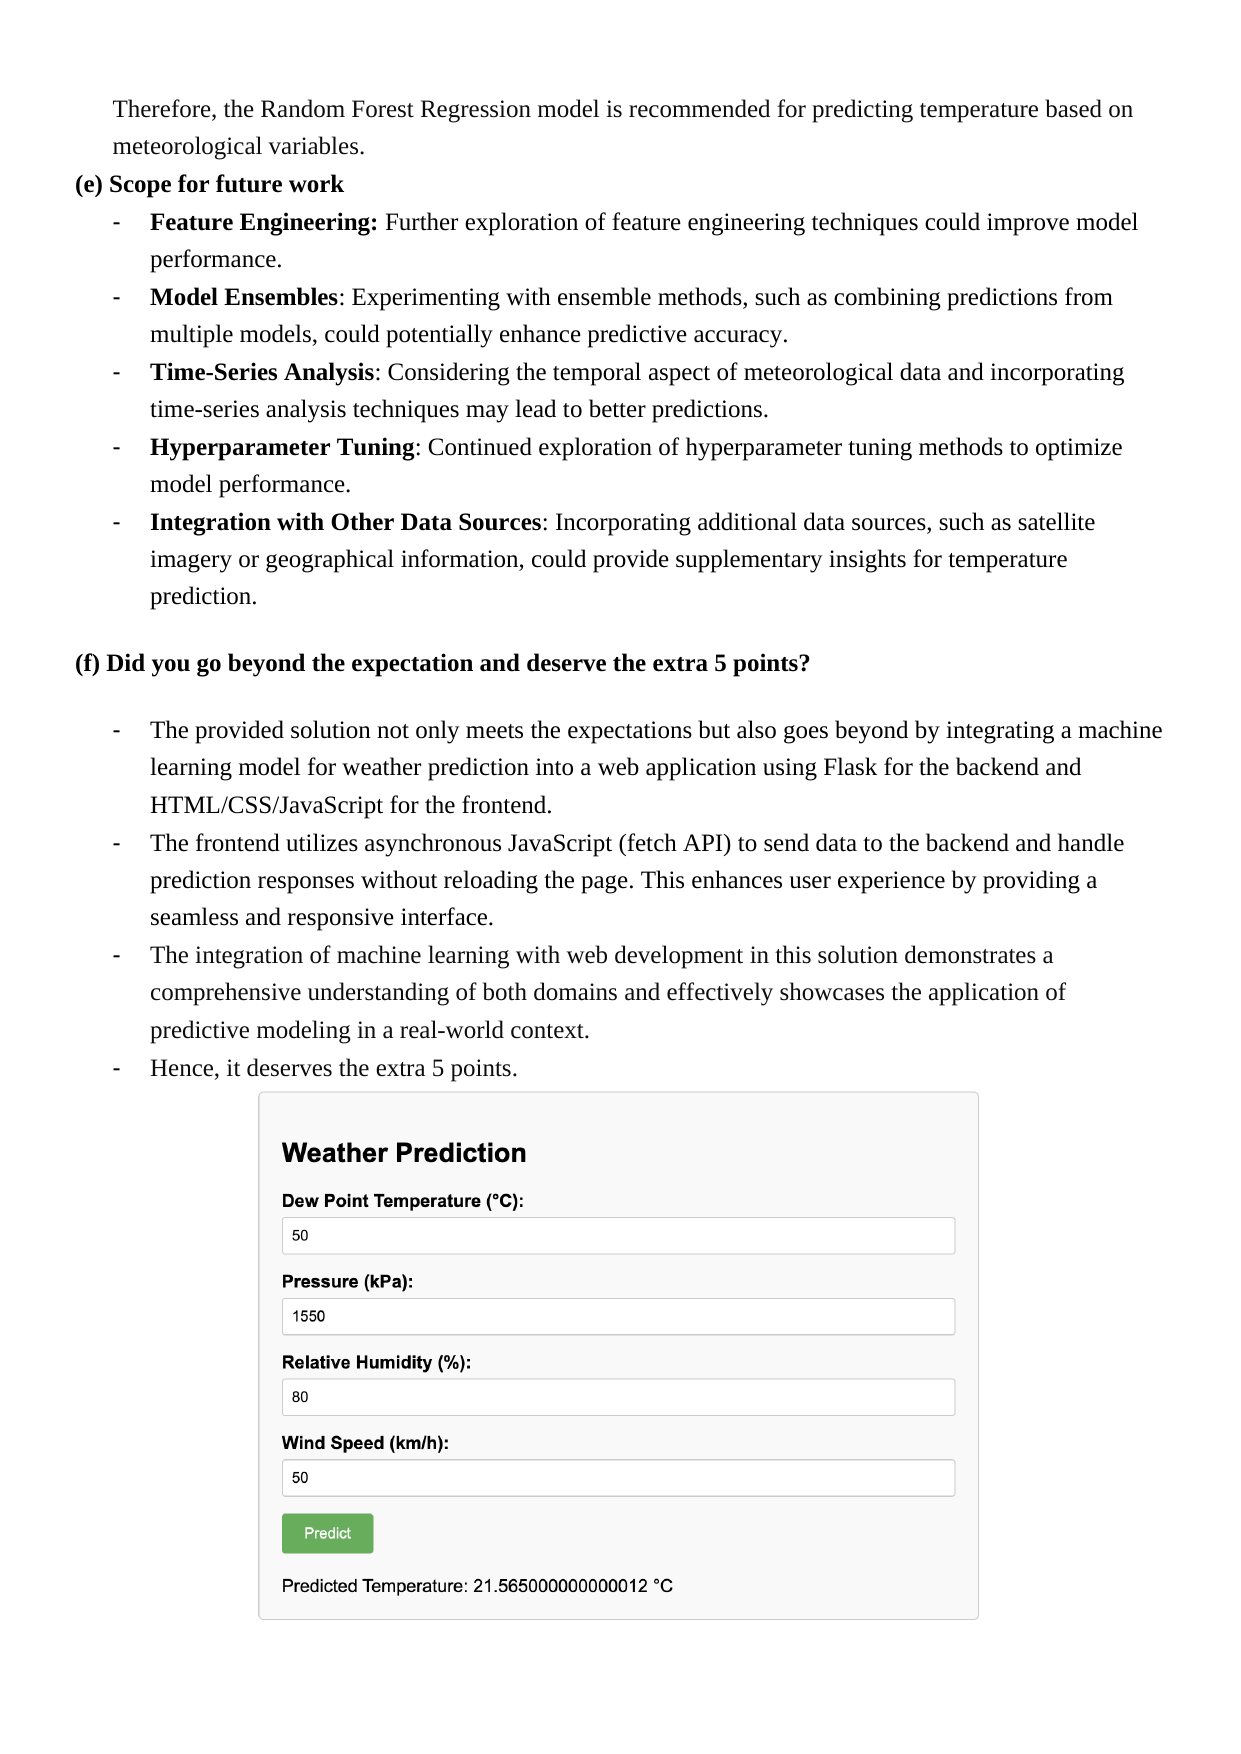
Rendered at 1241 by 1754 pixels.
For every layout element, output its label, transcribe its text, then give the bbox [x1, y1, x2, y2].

text (f) Did you go beyond the expectation and deserve the extra 5 points? [75, 644, 1165, 681]
list Hyperparameter Tuning: Continued exploration of hyperparameter tuning methods to optimize model performance. [112, 427, 1165, 502]
list Model Ensembles: Experimenting with ensemble methods, such as combining predictions from multiple models, could potentially enhance predictive accuracy. [112, 277, 1165, 352]
list The integration of machine learning with web development in this solution demonstrates a comprehensive understanding of both domains and effectively showcases the application of predictive modeling in a real-world context. [112, 935, 1165, 1048]
list The frontend utilizes asynchronous JavaScript (fetch API) to send data to the backend and handle prediction responses without reloading the page. This enhances user experience by providing a seamless and responsive interface. [112, 823, 1165, 935]
list Integration with Other Data Sources: Incorporating additional data sources, such as satellite imagery or geographical information, could provide supplementary insights for temperature prediction. [112, 502, 1165, 614]
list The provided solution not only meets the expectations but also goes beyond by integrating a machine learning model for weather prediction into a web application using Flask for the backend and HTML/CSS/JavaScript for the frontend. [112, 710, 1165, 823]
list Time-Series Analysis: Considering the temporal aspect of meteorological data and incorporating time-series analysis techniques may lead to better predictions. [112, 352, 1165, 427]
picture [254, 1085, 986, 1635]
list Feature Engineering: Further exploration of feature engineering techniques could improve model performance. [112, 202, 1165, 277]
list Hence, it deserves the extra 5 points. [112, 1048, 1165, 1085]
text (e) Scope for future work [75, 164, 1165, 202]
